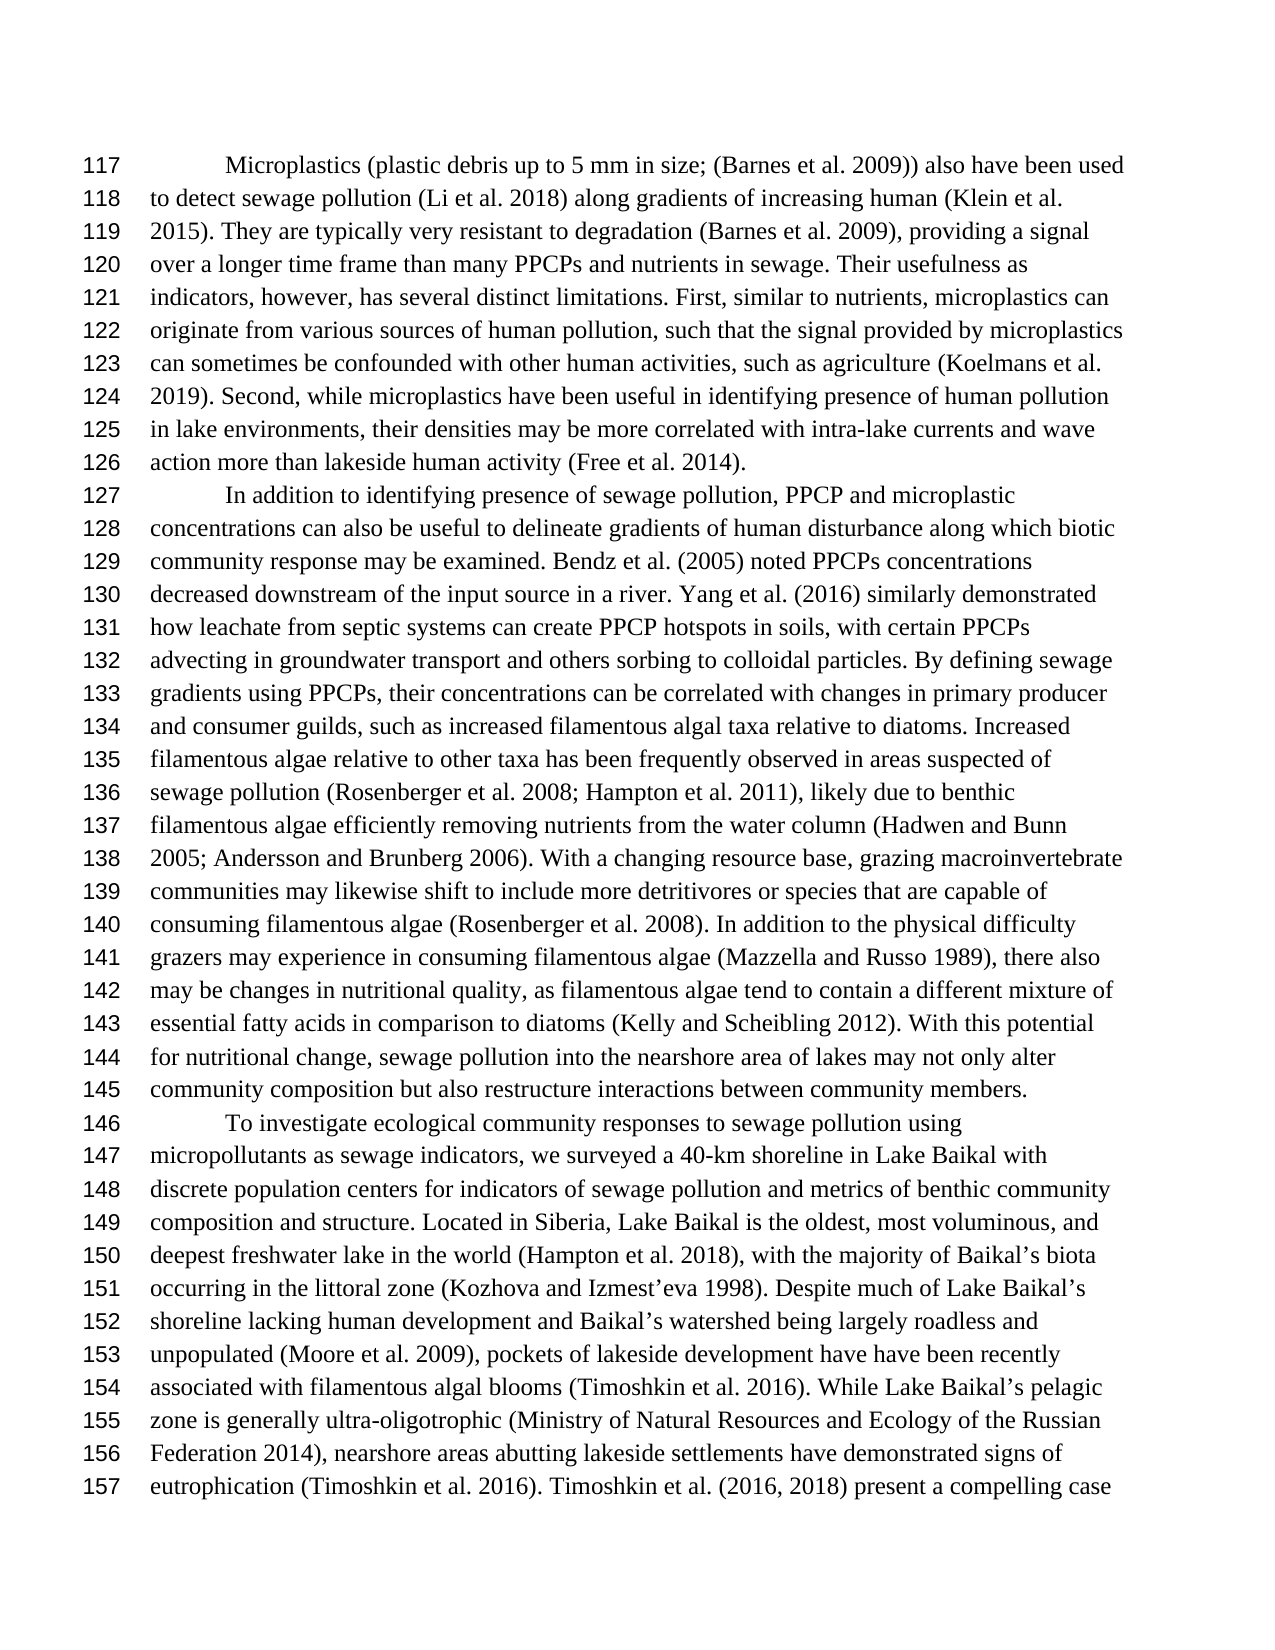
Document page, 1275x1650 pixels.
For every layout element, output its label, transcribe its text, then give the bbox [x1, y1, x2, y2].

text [150, 1108, 1125, 1499]
text Microplastics (plastic debris up to 5 mm in size; (Barnes et al. 2009)) also have been used to detect sewage pollution (Li et al. 2018) along gradients of increasing human (Klein et al. 2015). They are typically very resistant to degradation (Barnes et al. 2009), providing a signal over a longer time frame than many PPCPs and nutrients in sewage. Their usefulness as indicators, however, has several distinct limitations. First, similar to nutrients, microplastics can originate from various sources of human pollution, such that the signal provided by microplastics can sometimes be confounded with other human activities, such as agriculture (Koelmans et al. 2019). Second, while microplastics have been useful in identifying presence of human pollution in lake environments, their densities may be more correlated with intra-lake currents and wave action more than lakeside human activity (Free et al. 2014). [150, 150, 1125, 476]
text In addition to identifying presence of sewage pollution, PPCP and microplastic concentrations can also be useful to delineate gradients of human disturbance along which biotic community response may be examined. Bendz et al. (2005) noted PPCPs concentrations decreased downstream of the input source in a river. Yang et al. (2016) similarly demonstrated how leachate from septic systems can create PPCP hotspots in soils, with certain PPCPs advecting in groundwater transport and others sorbing to colloidal particles. By defining sewage gradients using PPCPs, their concentrations can be correlated with changes in primary producer and consumer guilds, such as increased filamentous algal taxa relative to diatoms. Increased filamentous algae relative to other taxa has been frequently observed in areas suspected of sewage pollution (Rosenberger et al. 2008; Hampton et al. 2011), likely due to benthic filamentous algae efficiently removing nutrients from the water column (Hadwen and Bunn 2005; Andersson and Brunberg 2006). With a changing resource base, grazing macroinvertebrate communities may likewise shift to include more detritivores or species that are capable of consuming filamentous algae (Rosenberger et al. 2008). In addition to the physical difficulty grazers may experience in consuming filamentous algae (Mazzella and Russo 1989), there also may be changes in nutritional quality, as filamentous algae tend to contain a different mixture of essential fatty acids in comparison to diatoms (Kelly and Scheibling 2012). With this potential for nutritional change, sewage pollution into the nearshore area of lakes may not only alter community composition but also restructure interactions between community members. [150, 480, 1125, 1103]
